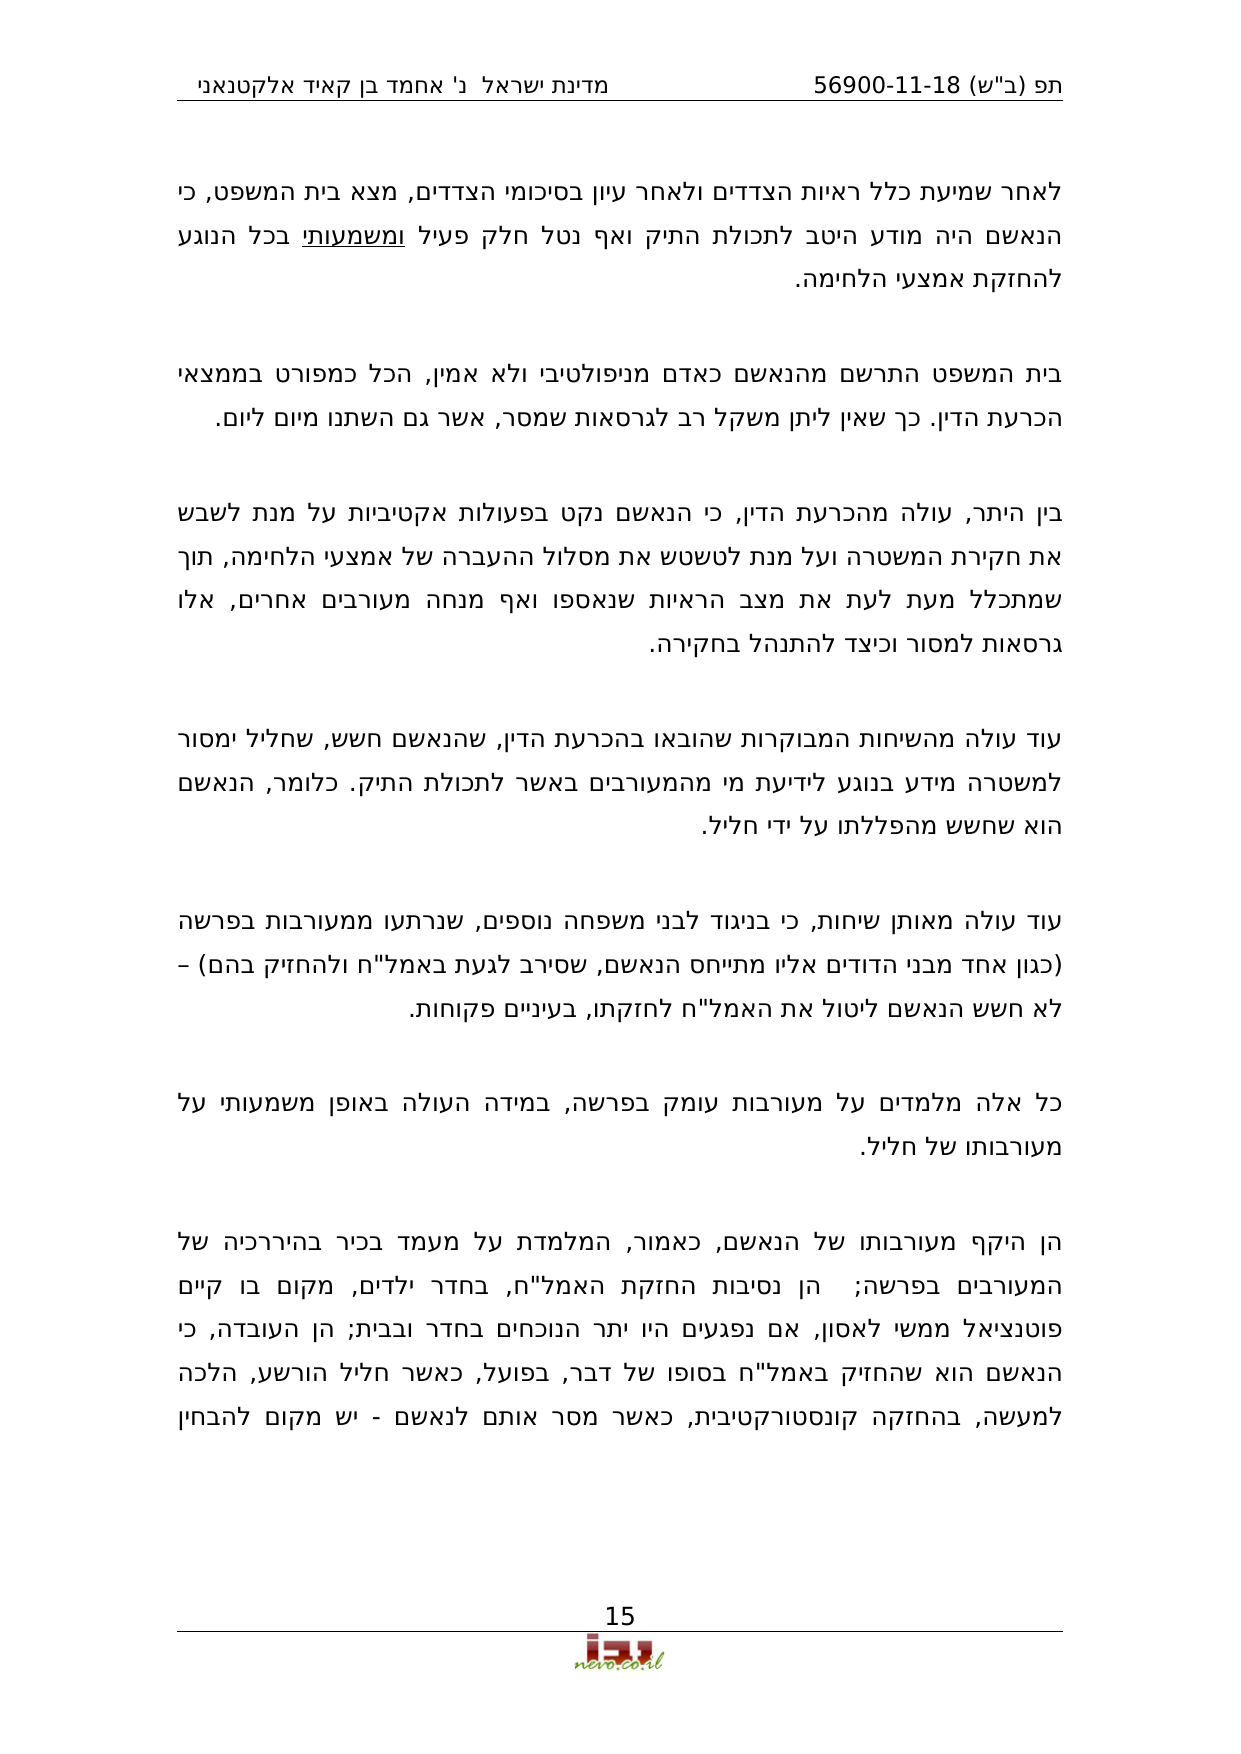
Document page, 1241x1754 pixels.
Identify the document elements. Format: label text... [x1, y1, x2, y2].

text עוד עולה מאותן שיחות, כי בניגוד לבני משפחה נוספים, שנרתעו ממעורבות בפרשה (כגון אחד מבני הדודים אליו מתייחס הנאשם, שסירב לגעת באמל"ח ולהחזיק בהם) – לא חשש הנאשם ליטול את האמל"ח לחזקתו, בעיניים פקוחות. [177, 906, 1063, 1023]
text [177, 1227, 1063, 1431]
text עוד עולה מהשיחות המבוקרות שהובאו בהכרעת הדין, שהנאשם חשש, שחליל ימסור למשטרה מידע בנוגע לידיעת מי מהמעורבים באשר לתכולת התיק. כלומר, הנאשם הוא שחשש מהפללתו על ידי חליל. [177, 724, 1063, 841]
text כל אלה מלמדים על מעורבות עומק בפרשה, במידה העולה באופן משמעותי על מעורבותו של חליל. [177, 1089, 1063, 1162]
picture [574, 1633, 666, 1671]
text בית המשפט התרשם מהנאשם כאדם מניפולטיבי ולא אמין, הכל כמפורט בממצאי הכרעת הדין. כך שאין ליתן משקל רב לגרסאות שמסר, אשר גם השתנו מיום ליום. [177, 359, 1063, 432]
text לאחר שמיעת כלל ראיות הצדדים ולאחר עיון בסיכומי הצדדים, מצא בית המשפט, כי הנאשם היה מודע היטב לתכולת התיק ואף נטל חלק פעיל ומשמעותי בכל הנוגע להחזקת אמצעי הלחימה. [177, 177, 1063, 294]
text בין היתר, עולה מהכרעת הדין, כי הנאשם נקט בפעולות אקטיביות על מנת לשבש את חקירת המשטרה ועל מנת לטשטש את מסלול ההעברה של אמצעי הלחימה, תוך שמתכלל מעת לעת את מצב הראיות שנאספו ואף מנחה מעורבים אחרים, אלו גרסאות למסור וכיצד להתנהל בחקירה. [177, 498, 1063, 658]
